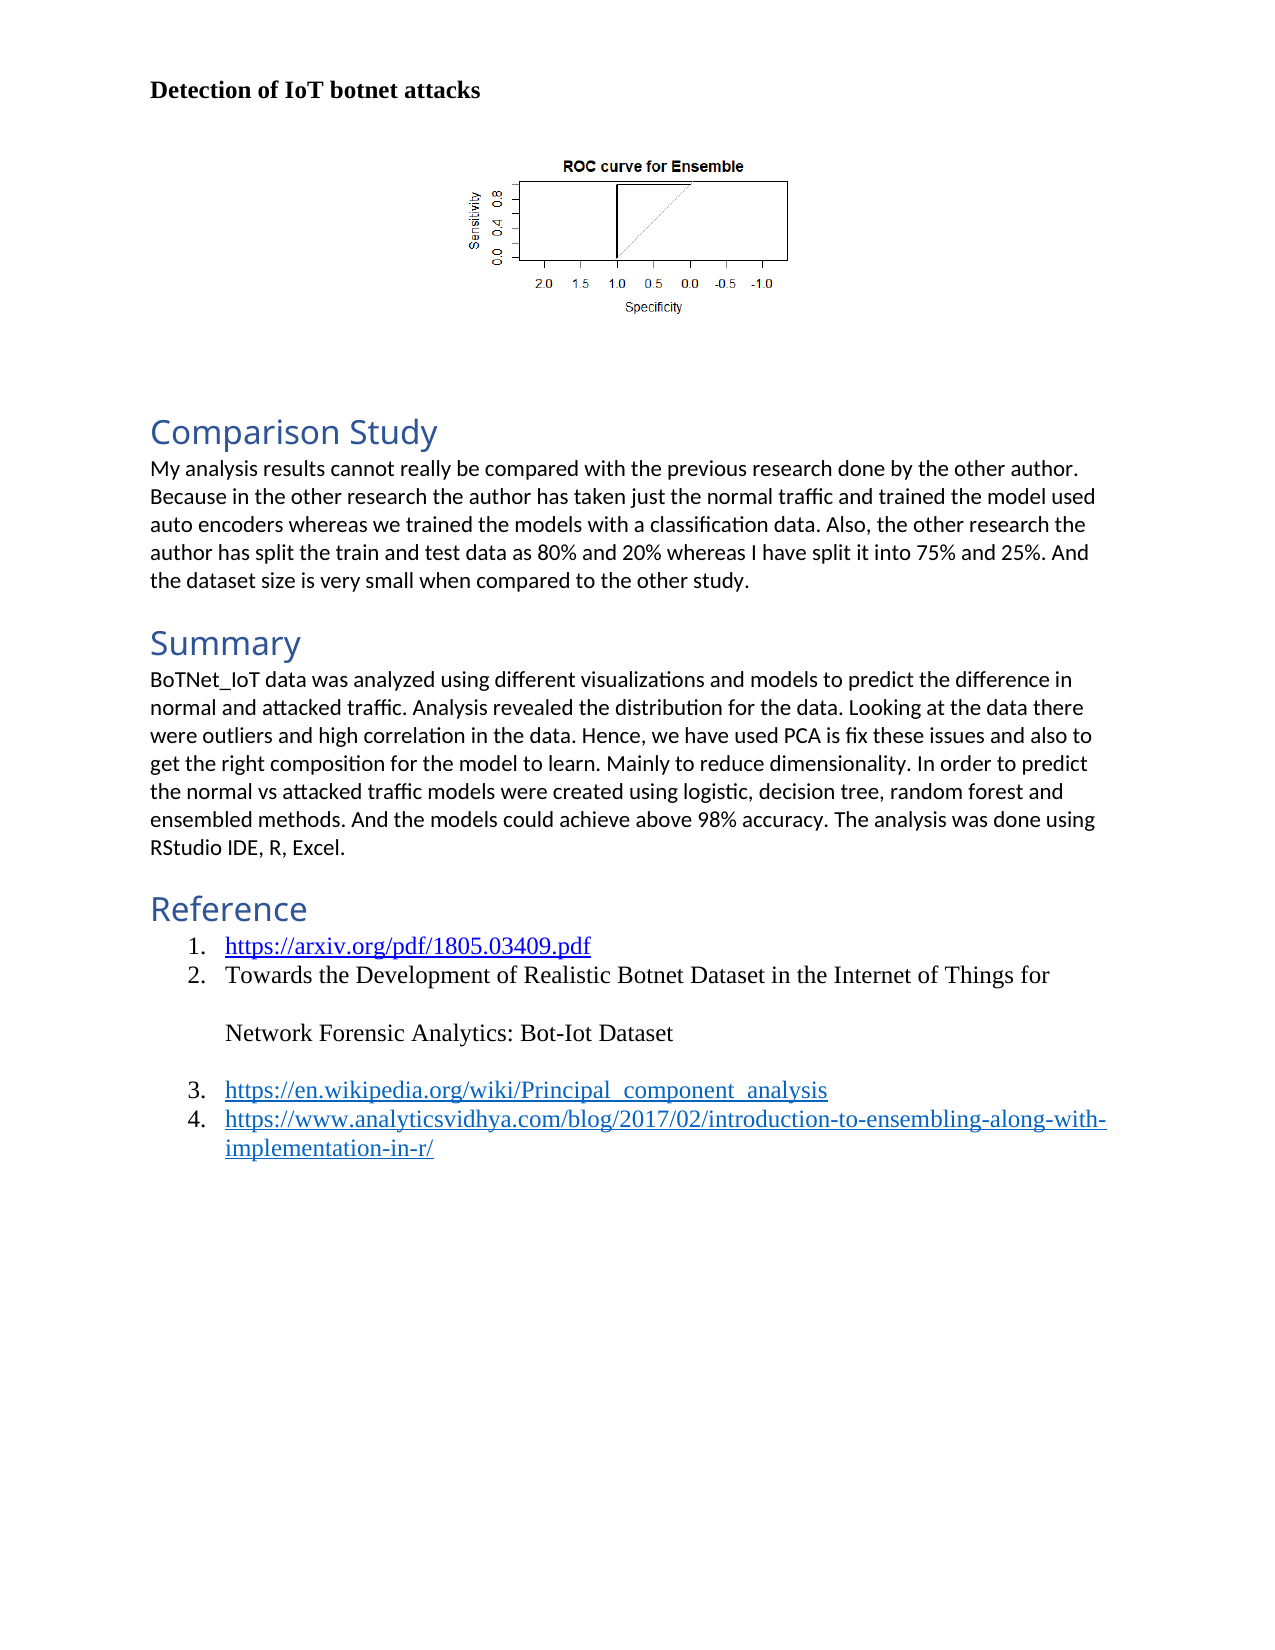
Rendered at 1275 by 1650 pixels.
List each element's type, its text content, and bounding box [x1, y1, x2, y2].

text BoTNet_IoT data was analyzed using different visualizations and models to predict the difference in normal and attacked traffic. Analysis revealed the distribution for the data. Looking at the data there were outliers and high correlation in the data. Hence, we have used PCA is fix these issues and also to get the right composition for the model to learn. Mainly to reduce dimensionality. In order to predict the normal vs attacked traffic models were created using logistic, decision tree, random forest and ensembled methods. And the models could achieve above 98% accuracy. The analysis was done using RStudio IDE, R, Excel. [150, 665, 1125, 861]
subtitle Reference [150, 886, 1125, 931]
subtitle Summary [150, 619, 1125, 665]
list Towards the Development of Realistic Botnet Dataset in the Internet of Things for Network Forensic Analytics: Bot-Iot Dataset [187, 960, 1125, 1046]
list https://arxiv.org/pdf/1805.03409.pdf [187, 931, 1125, 960]
list https://www.analyticsvidhya.com/blog/2017/02/introduction-to-ensembling-along-with-implementation-in-r/ [187, 1104, 1125, 1161]
subtitle Comparison Study [150, 409, 1125, 454]
picture [457, 150, 818, 323]
text My analysis results cannot really be compared with the previous research done by the other author. Because in the other research the author has taken just the normal traffic and trained the model used auto encoders whereas we trained the models with a classification data. Also, the other research the author has split the train and test data as 80% and 20% whereas I have split it into 75% and 25%. And the dataset size is very small when compared to the other study. [150, 454, 1125, 594]
list https://en.wikipedia.org/wiki/Principal_component_analysis [187, 1075, 1125, 1104]
